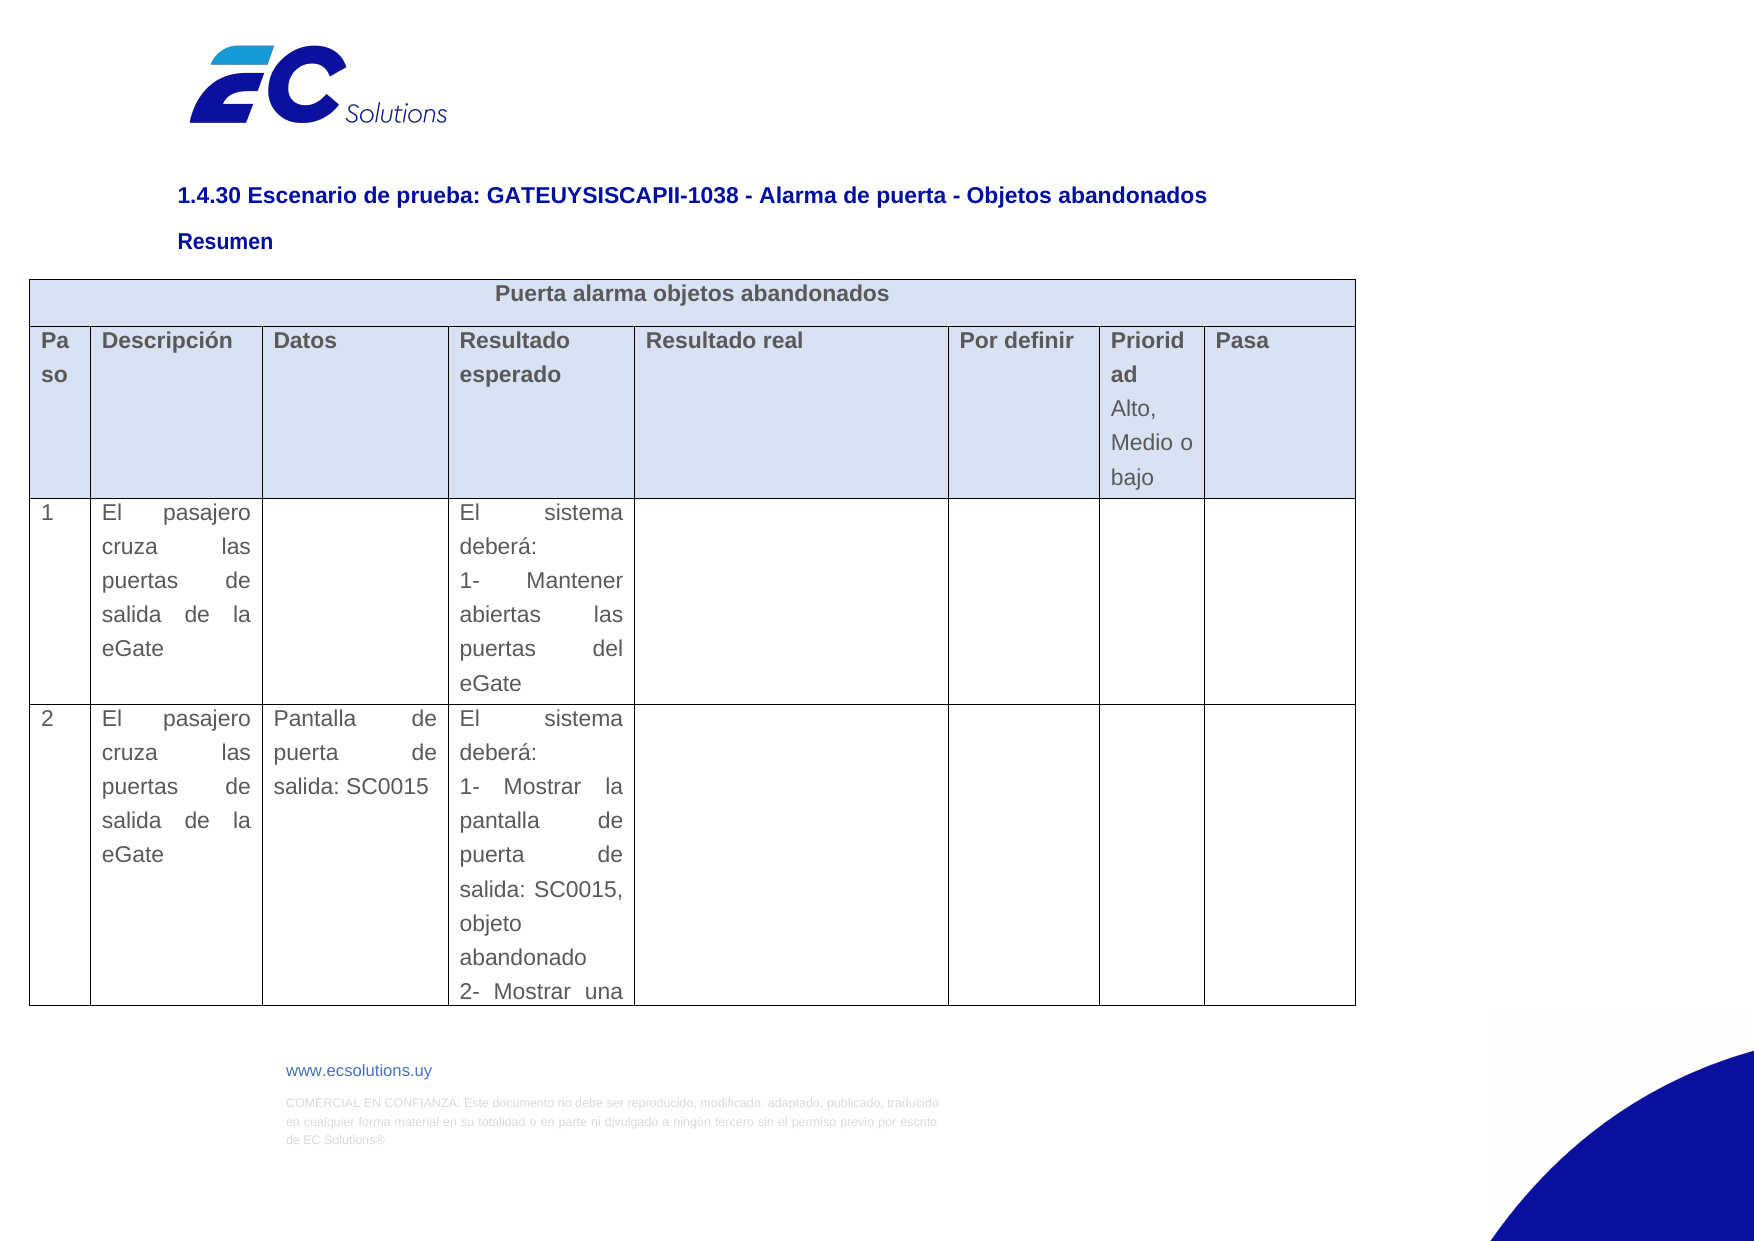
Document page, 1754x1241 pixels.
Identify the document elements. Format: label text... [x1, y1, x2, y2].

table_cell Pasa [1205, 327, 1355, 498]
table_cell Resultado esperado [449, 327, 634, 498]
table_cell [1100, 499, 1204, 704]
table_cell 1 [30, 499, 90, 704]
subtitle 1.4.30 Escenario de prueba: GATEUYSISCAPII-1038 - Alarma de puerta - Objetos abandonados [177, 182, 1503, 208]
table_cell [1205, 499, 1355, 704]
text Resumen [177, 228, 1503, 254]
table_cell El pasajero cruza las puertas de salida de la eGate [91, 499, 262, 704]
table_cell Pantalla de puerta de salida: SC0015 [263, 705, 448, 1004]
table_cell [949, 705, 1099, 1004]
table_cell Descripción [91, 327, 262, 498]
table_cell 2 [30, 705, 90, 1004]
picture [189, 45, 448, 123]
table_cell Prioridad Alto, Medio o bajo [1100, 327, 1204, 498]
table_cell [1205, 705, 1355, 1004]
table_cell [635, 499, 948, 704]
table_cell El sistema deberá: 1- Mantener abiertas las puertas del eGate [449, 499, 634, 704]
table_cell Resultado real [635, 327, 948, 498]
table_cell Paso [30, 327, 90, 498]
table_cell [949, 499, 1099, 704]
table_header Puerta alarma objetos abandonados [30, 280, 1355, 326]
table_cell Datos [263, 327, 448, 498]
picture [1488, 1008, 1754, 1241]
table_cell [1100, 705, 1204, 1004]
table_cell [263, 499, 448, 704]
table_cell Por definir [949, 327, 1099, 498]
table_cell El pasajero cruza las puertas de salida de la eGate [91, 705, 262, 1004]
table_cell [635, 705, 948, 1004]
